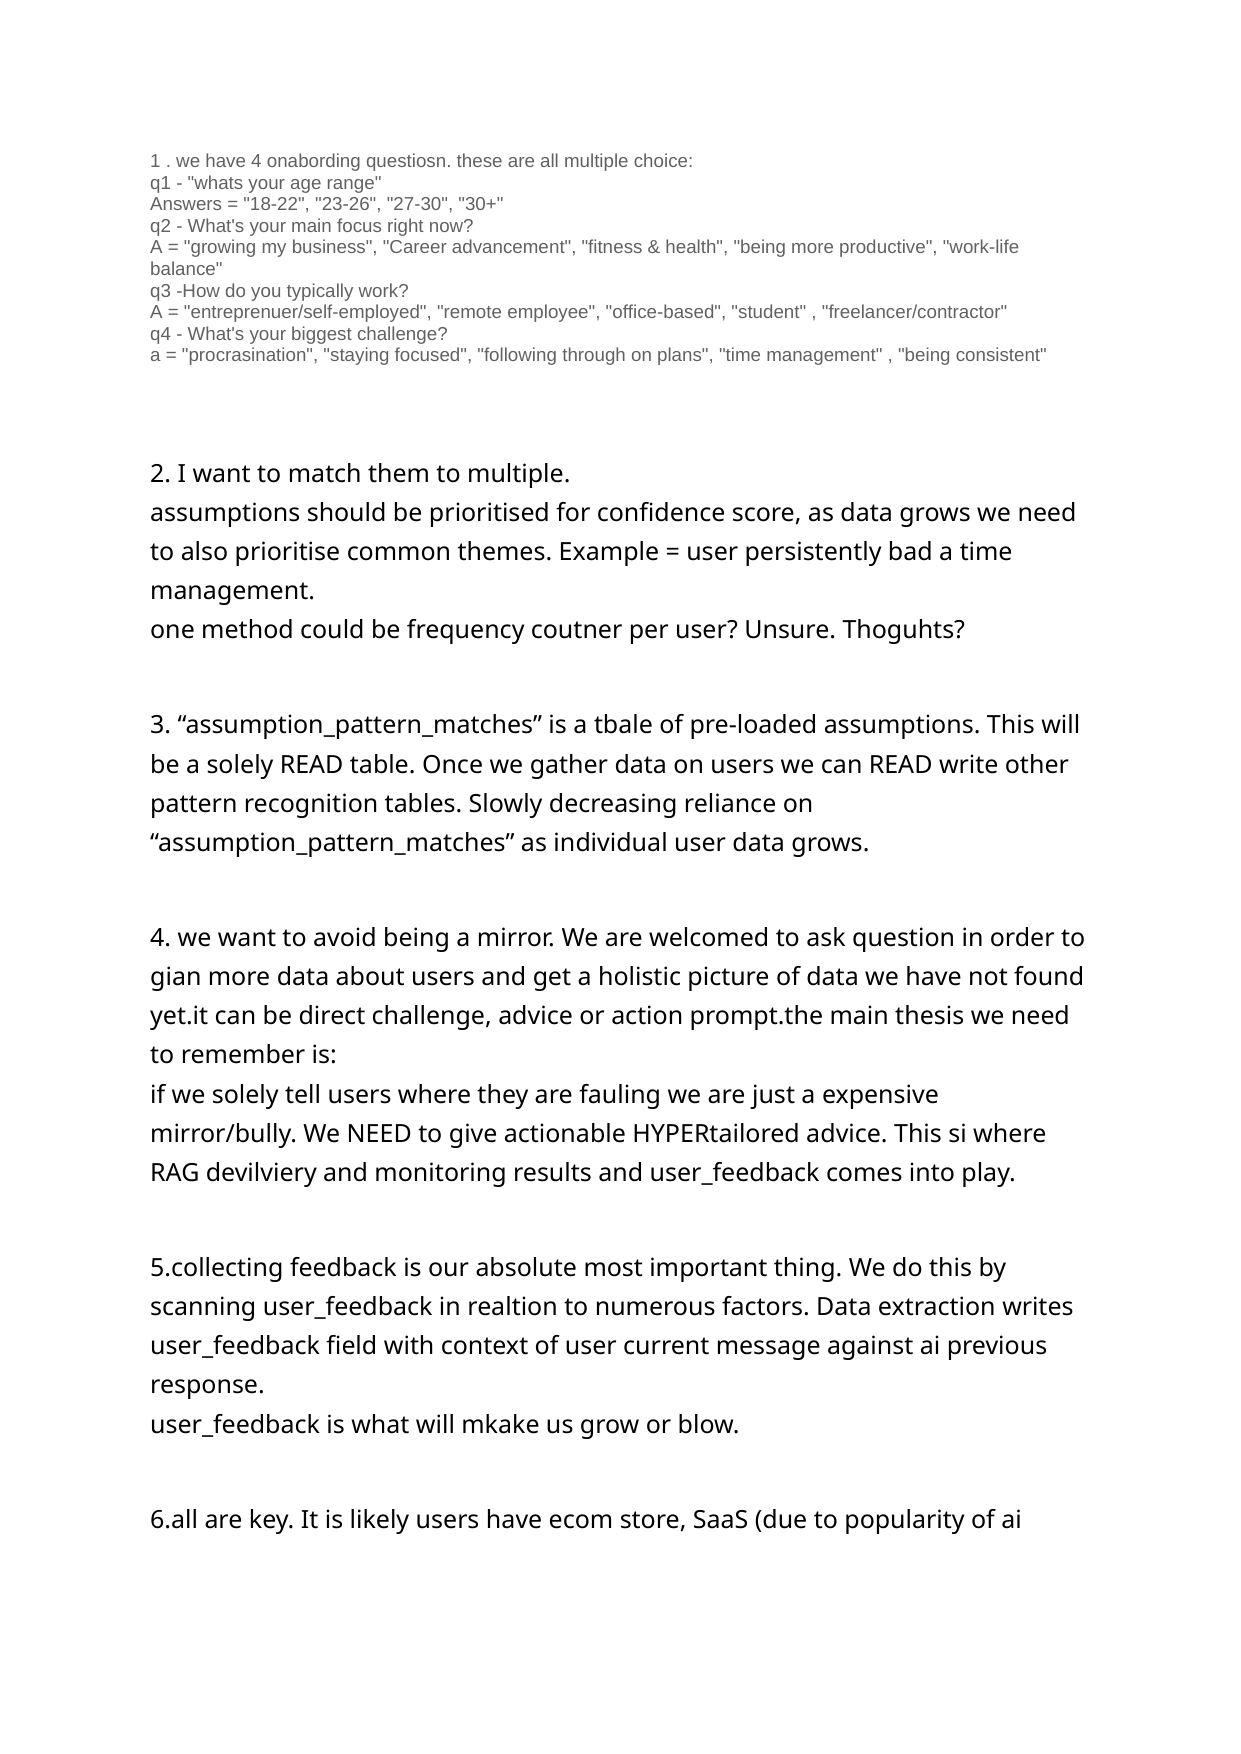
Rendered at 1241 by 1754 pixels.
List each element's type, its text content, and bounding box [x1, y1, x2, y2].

text 4. we want to avoid being a mirror. We are welcomed to ask question in order to gian more data about users and get a holistic picture of data we have not found yet.it can be direct challenge, advice or action prompt.the main thesis we need to remember is: if we solely tell users where they are fauling we are just a expensive mirror/bully. We NEED to give actionable HYPERtailored advice. This si where RAG devilviery and monitoring results and user_feedback comes into play. [150, 920, 1090, 1228]
text 5.collecting feedback is our absolute most important thing. We do this by scanning user_feedback in realtion to numerous factors. Data extraction writes user_feedback field with context of user current message against ai previous response. user_feedback is what will mkake us grow or blow. [150, 1250, 1090, 1440]
text 1 . we have 4 onabording questiosn. these are all multiple choice: q1 - "whats your age range" Answers = "18-22", "23-26", "27-30", "30+" q2 - What's your main focus right now? A = "growing my business", "Career advancement", "fitness & health", "being more productive", "work-life balance" q3 -How do you typically work? A = "entreprenuer/self-employed", "remote employee", "office-based", "student" , "freelancer/contractor" q4 - What's your biggest challenge? a = "procrasination", "staying focused", "following through on plans", "time management" , "being consistent" [150, 150, 1090, 400]
text 2. I want to match them to multiple. assumptions should be prioritised for confidence score, as data grows we need to also prioritise common themes. Example = user persistently bad a time management. one method could be frequency coutner per user? Unsure. Thoguhts? [150, 456, 1090, 685]
text 3. “assumption_pattern_matches” is a tbale of pre-loaded assumptions. This will be a solely READ table. Once we gather data on users we can READ write other pattern recognition tables. Slowly decreasing reliance on “assumption_pattern_matches” as individual user data grows. [150, 707, 1090, 898]
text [150, 1462, 1090, 1535]
